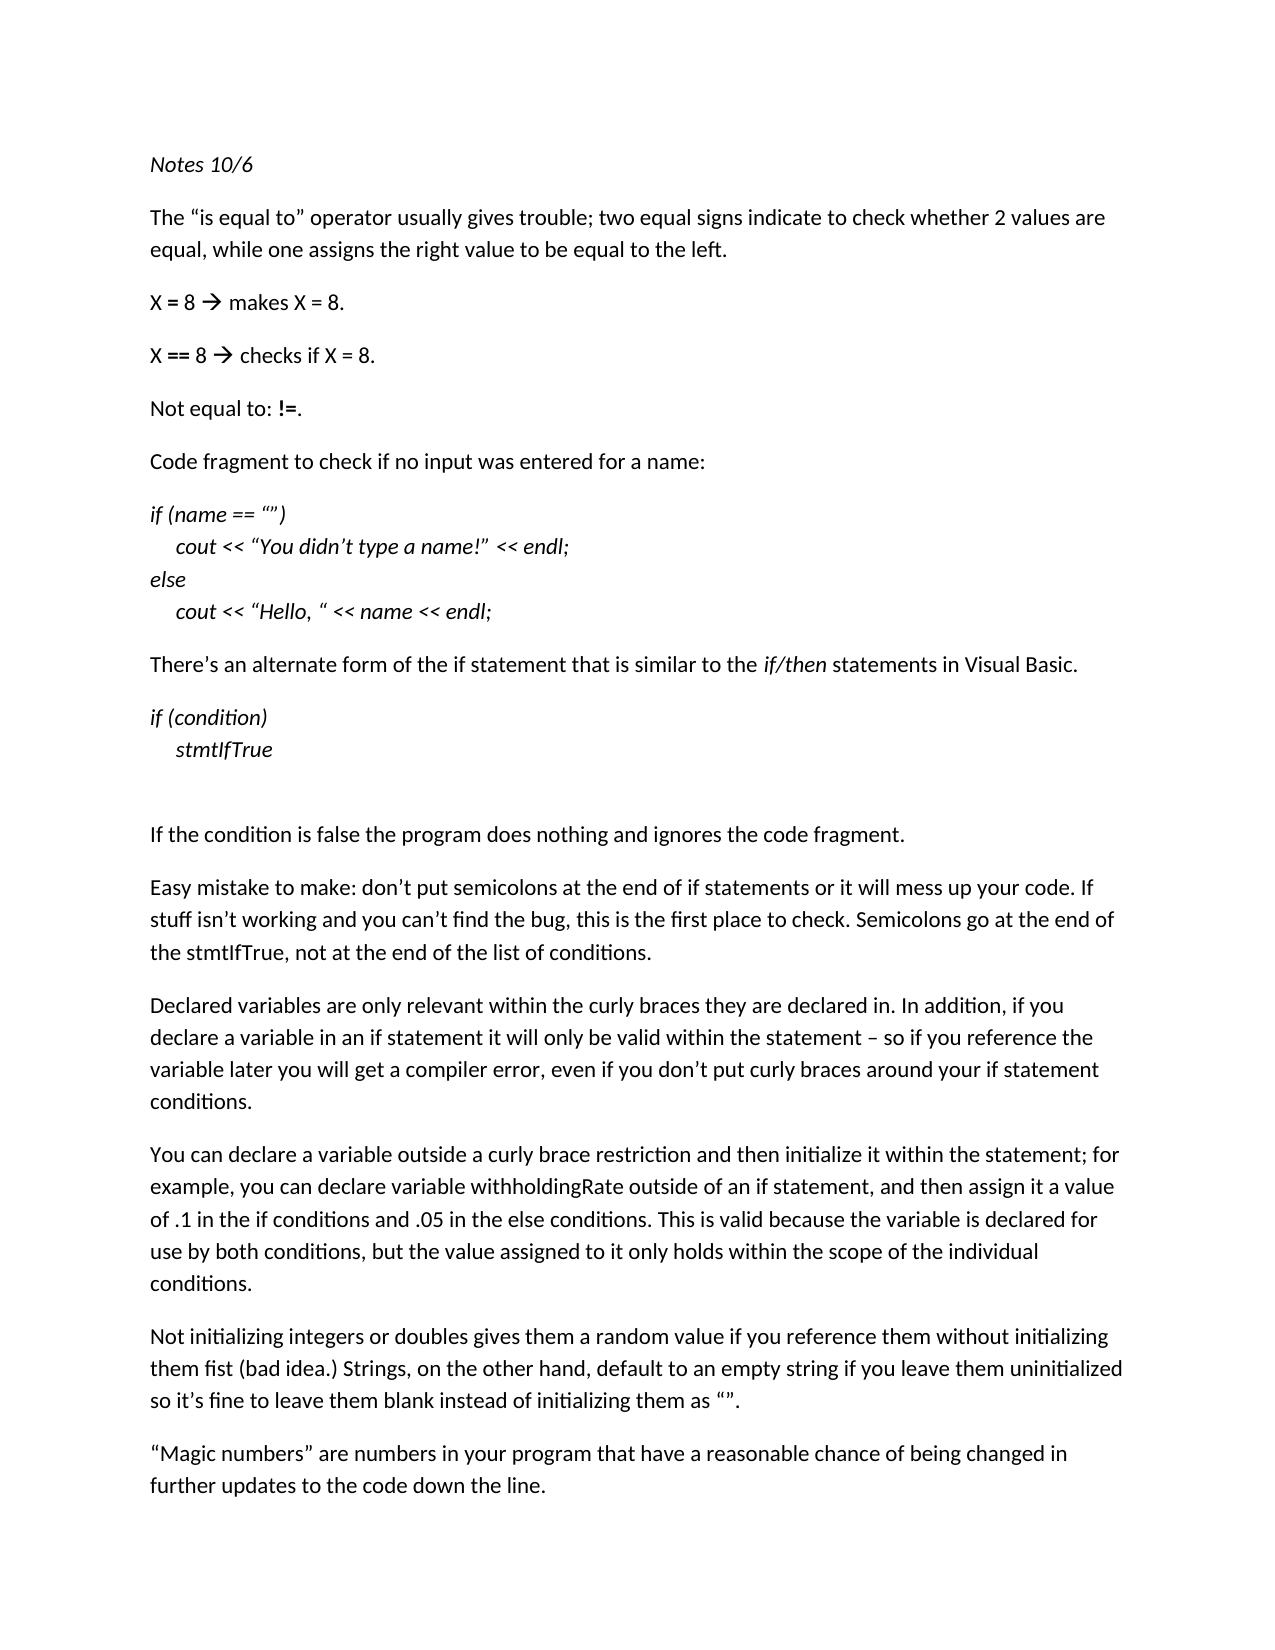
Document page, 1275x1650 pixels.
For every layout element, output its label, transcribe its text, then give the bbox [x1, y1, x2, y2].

text X = 8 makes X = 8. [150, 288, 1125, 316]
text Code fragment to check if no input was entered for a name: [150, 447, 1125, 475]
text if (condition) stmtIfTrue [150, 703, 1125, 763]
text Easy mistake to make: don’t put semicolons at the end of if statements or it will mess up your code. If stuff isn’t working and you can’t find the bug, this is the first place to check. Semicolons go at the end of the stmtIfTrue, not at the end of the list of conditions. [150, 873, 1125, 966]
text if (name == “”) cout << “You didn’t type a name!” << endl; else cout << “Hello, “ << name << endl; [150, 500, 1125, 625]
text There’s an alternate form of the if statement that is similar to the if/then statements in Visual Basic. [150, 650, 1125, 678]
text Notes 10/6 [150, 150, 1125, 178]
text Declared variables are only relevant within the curly braces they are declared in. In addition, if you declare a variable in an if statement it will only be valid within the statement – so if you reference the variable later you will get a compiler error, even if you don’t put curly braces around your if statement conditions. [150, 991, 1125, 1115]
text Not initializing integers or doubles gives them a random value if you reference them without initializing them fist (bad idea.) Strings, on the other hand, default to an empty string if you leave them uninitialized so it’s fine to leave them blank instead of initializing them as “”. [150, 1322, 1125, 1414]
text “Magic numbers” are numbers in your program that have a reasonable chance of being changed in further updates to the code down the line. [150, 1439, 1125, 1500]
text You can declare a variable outside a curly brace restriction and then initialize it within the statement; for example, you can declare variable withholdingRate outside of an if statement, and then assign it a value of .1 in the if conditions and .05 in the else conditions. This is valid because the variable is declared for use by both conditions, but the value assigned to it only holds within the scope of the individual conditions. [150, 1140, 1125, 1297]
text The “is equal to” operator usually gives trouble; two equal signs indicate to check whether 2 values are equal, while one assigns the right value to be equal to the left. [150, 203, 1125, 263]
text If the condition is false the program does nothing and ignores the code fragment. [150, 788, 1125, 848]
text X == 8 checks if X = 8. [150, 341, 1125, 369]
text Not equal to: !=. [150, 394, 1125, 422]
